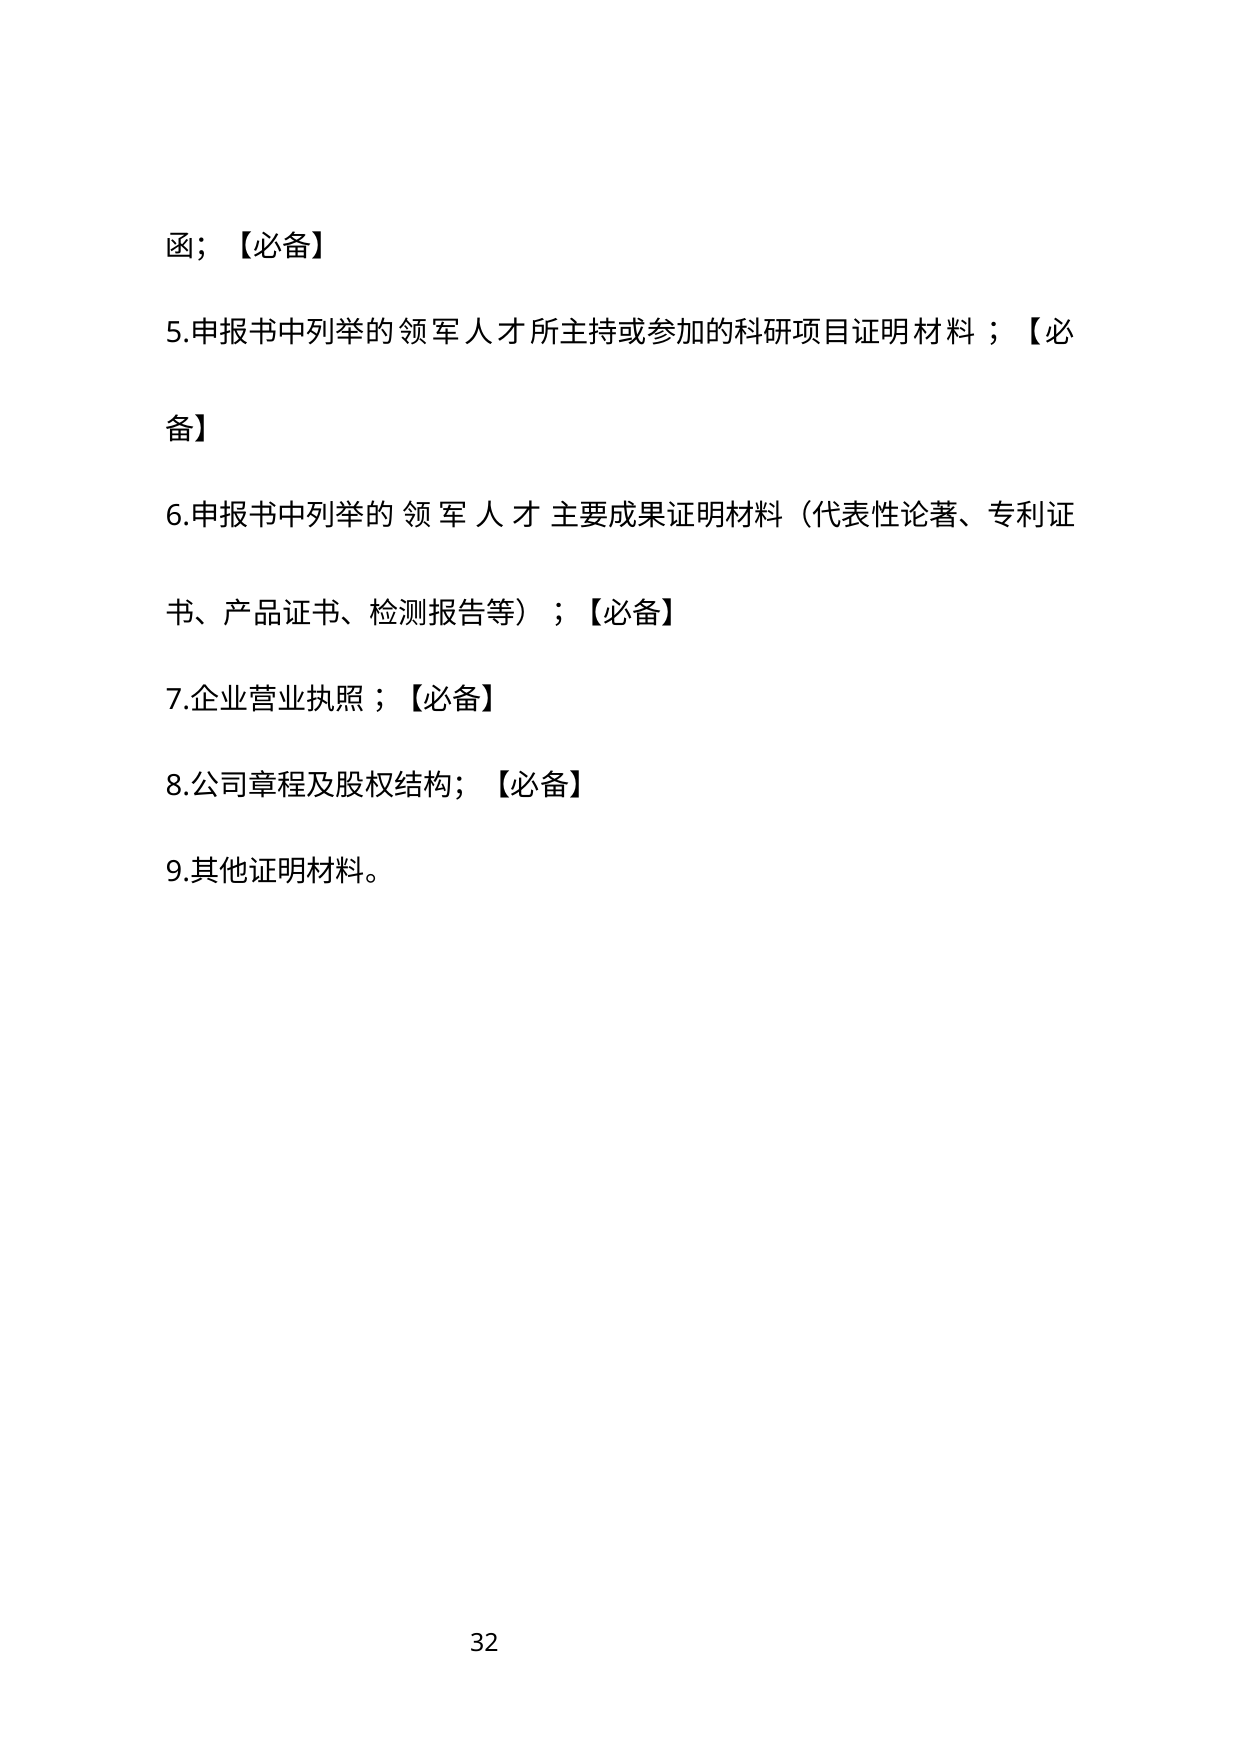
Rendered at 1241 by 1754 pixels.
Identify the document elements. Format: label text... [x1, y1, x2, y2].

text 7.企业营业执照；【必备】 [165, 664, 1075, 729]
text 6.申报书中列举的领军人才主要成果证明材料（代表性论著、专利证书、产品证书、检测报告等）；【必备】 [165, 481, 1075, 643]
text 5.申报书中列举的领军人才所主持或参加的科研项目证明材料；【必备】 [165, 297, 1075, 459]
text 8.公司章程及股权结构；【必备】 [165, 750, 1075, 815]
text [165, 211, 1075, 276]
text 9.其他证明材料。 [165, 836, 1075, 901]
